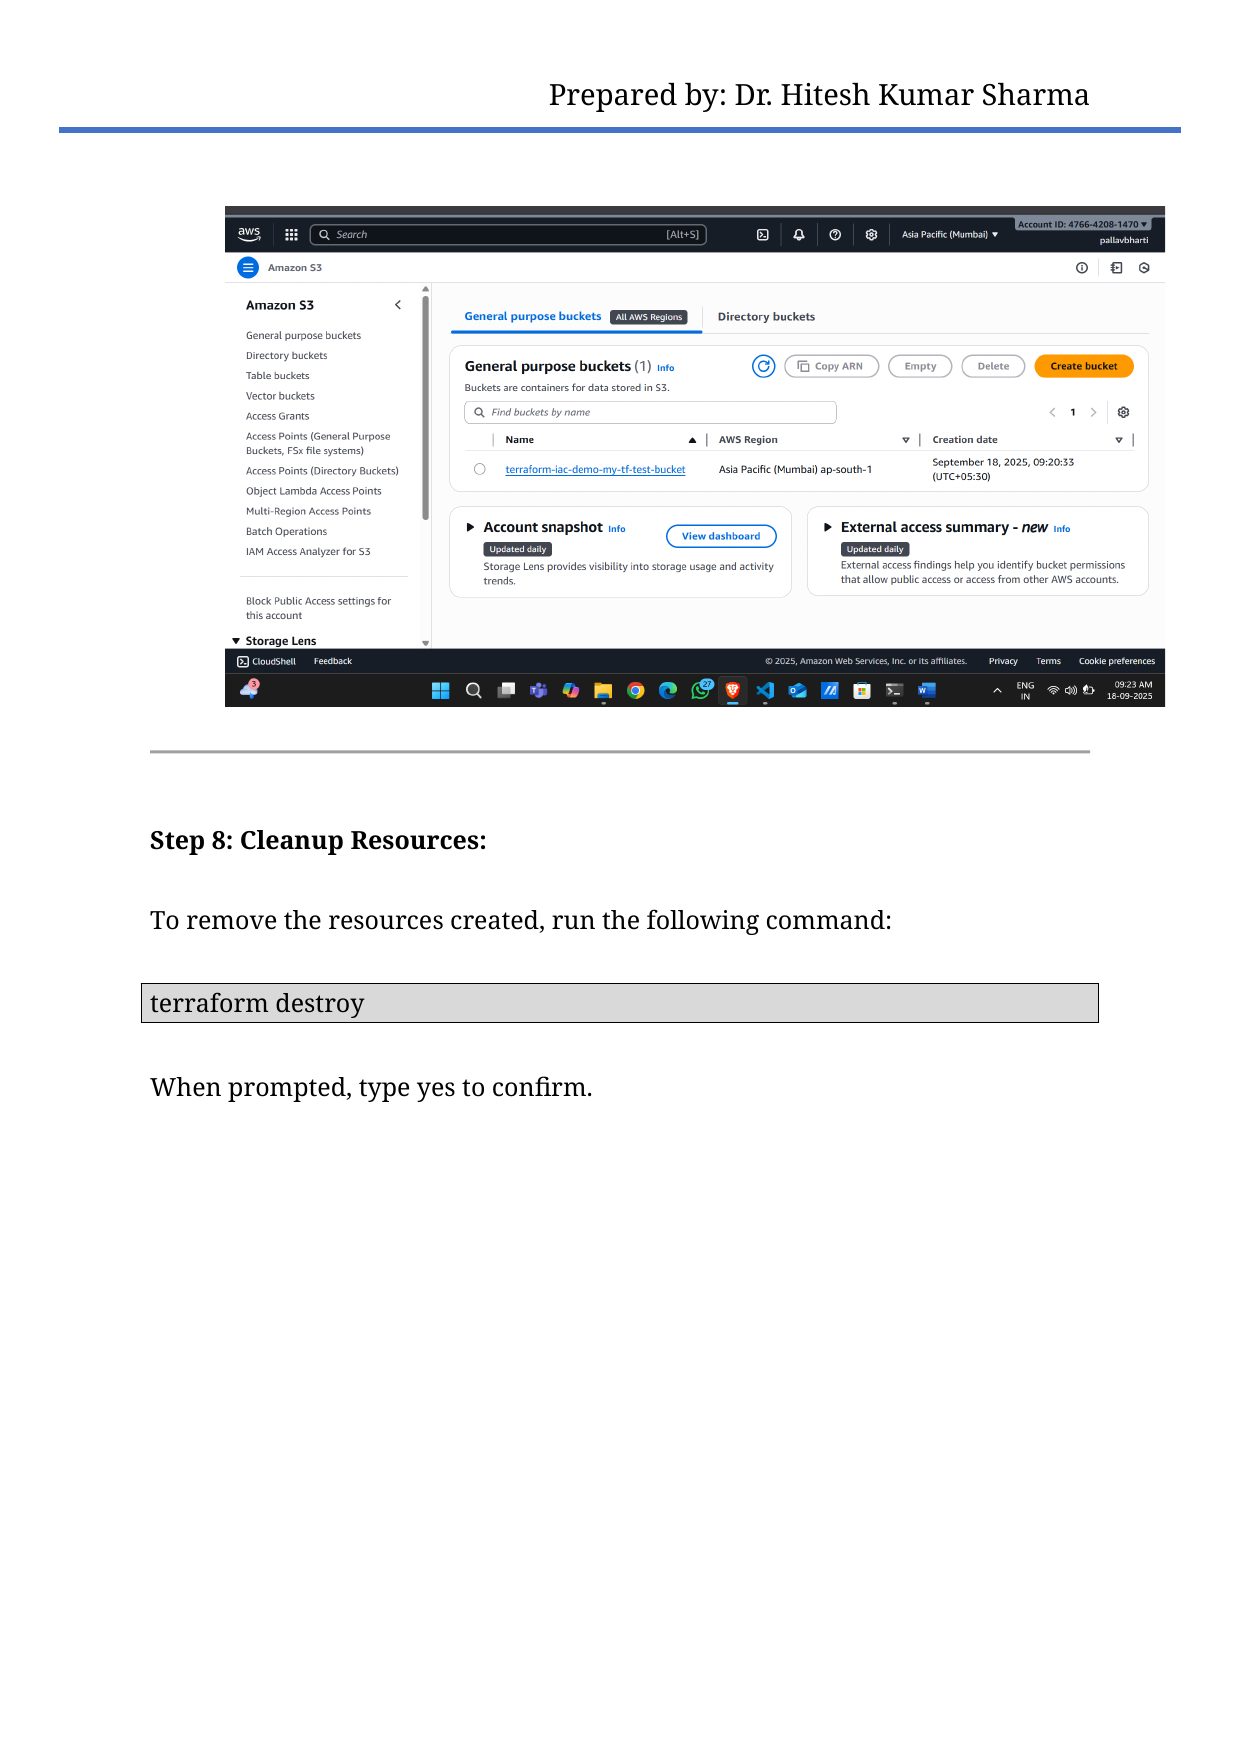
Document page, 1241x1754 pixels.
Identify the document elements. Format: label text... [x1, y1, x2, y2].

text To remove the resources created, run the following command: [150, 903, 1090, 937]
text Step 8: Cleanup Resources: [150, 823, 1090, 857]
text When prompted, type yes to confirm. [150, 1069, 1090, 1103]
text terraform destroy [142, 984, 1098, 1022]
picture [225, 206, 1166, 707]
